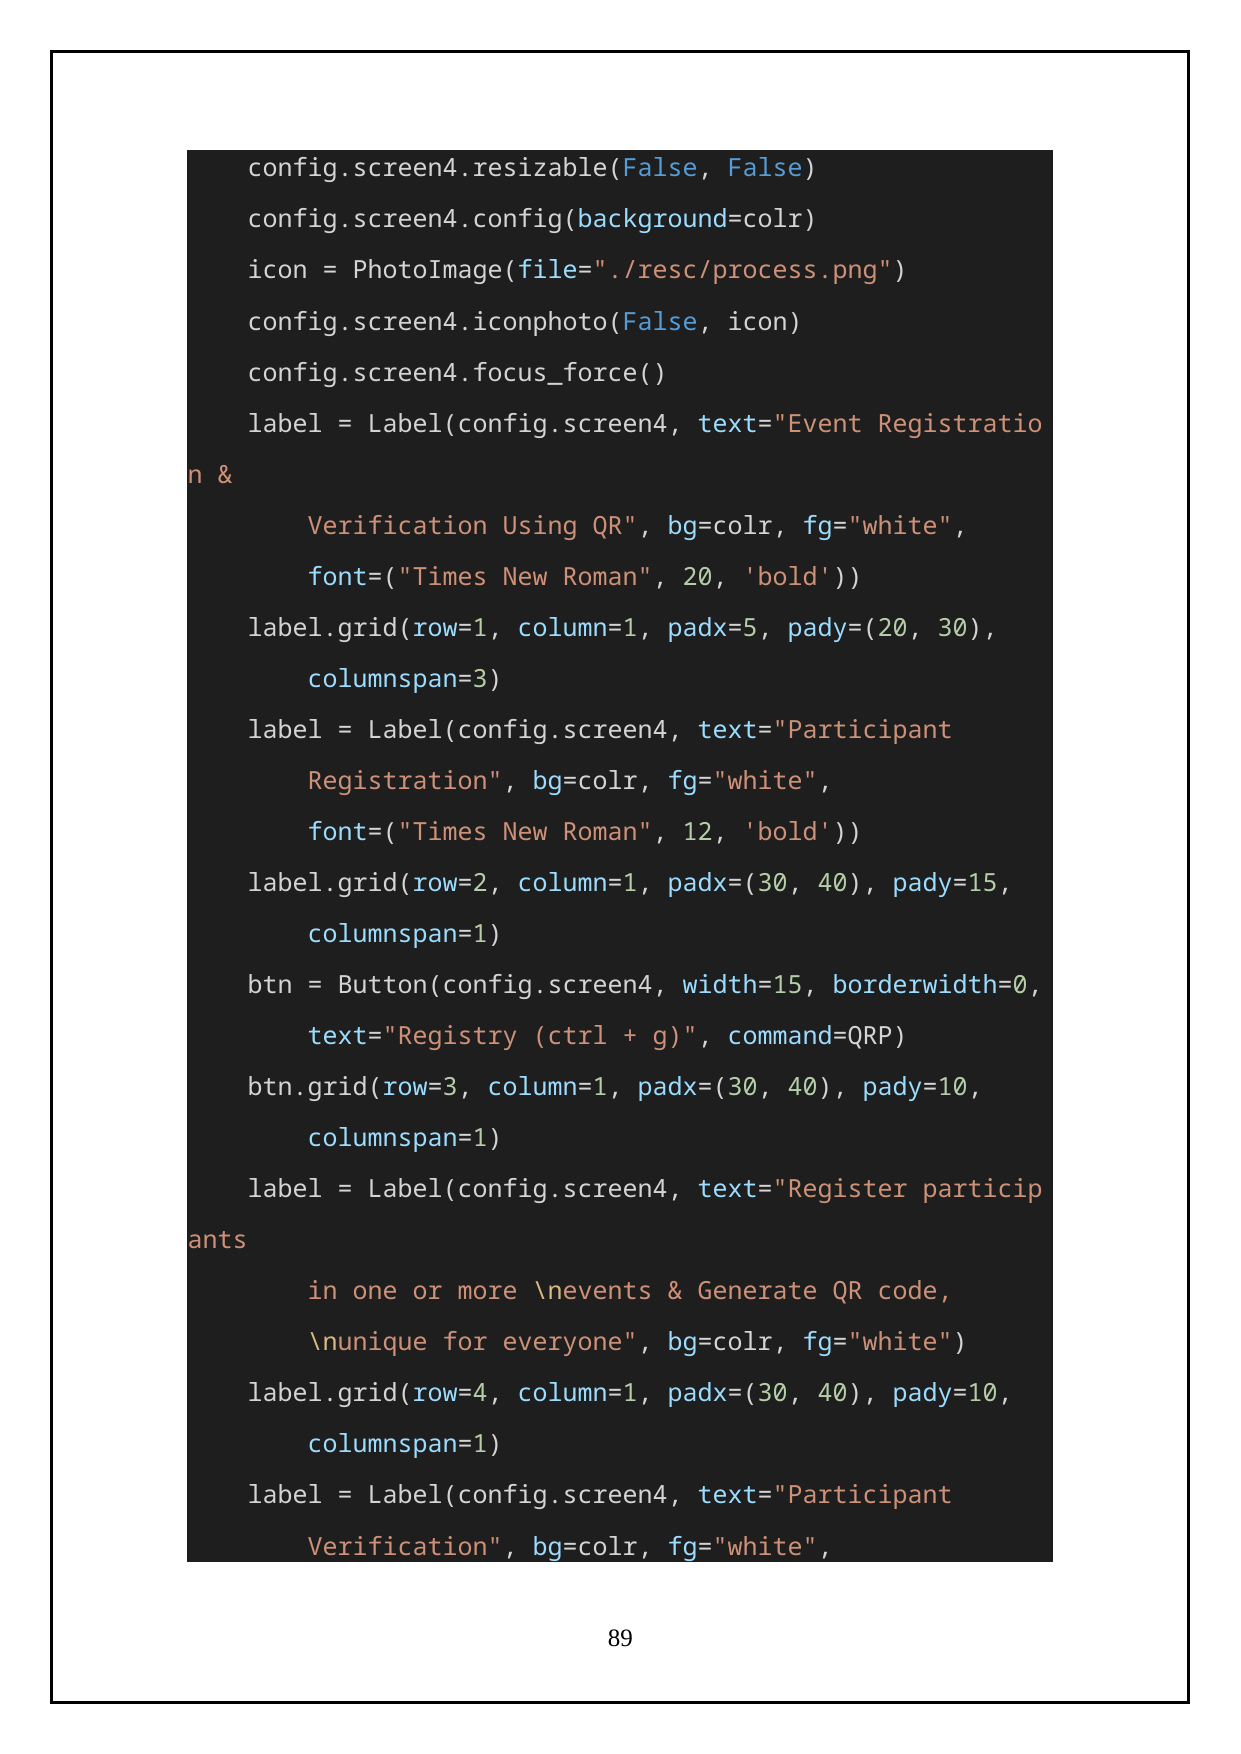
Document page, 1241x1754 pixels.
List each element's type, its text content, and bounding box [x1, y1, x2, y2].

text Registration", bg=colr, fg="white", [187, 762, 1053, 797]
text config.screen4.resizable(False, False) [187, 150, 1053, 184]
text Verification", bg=colr, fg="white", [187, 1528, 1053, 1562]
text config.screen4.iconphoto(False, icon) [187, 303, 1053, 337]
text config.screen4.focus_force() [187, 354, 1053, 388]
text columnspan=1) [187, 1426, 1053, 1460]
text icon = PhotoImage(file="./resc/process.png") [187, 252, 1053, 286]
text font=("Times New Roman", 20, 'bold')) [187, 558, 1053, 592]
text btn.grid(row=3, column=1, padx=(30, 40), pady=10, [187, 1069, 1053, 1103]
text font=("Times New Roman", 12, 'bold')) [187, 813, 1053, 848]
text \nunique for everyone", bg=colr, fg="white") [187, 1324, 1053, 1358]
text label.grid(row=2, column=1, padx=(30, 40), pady=15, [187, 864, 1053, 899]
text Verification Using QR", bg=colr, fg="white", [187, 507, 1053, 541]
text columnspan=3) [187, 660, 1053, 694]
text label = Label(config.screen4, text="Participant [187, 1477, 1053, 1511]
text text="Registry (ctrl + g)", command=QRP) [187, 1018, 1053, 1052]
text btn = Button(config.screen4, width=15, borderwidth=0, [187, 967, 1053, 1001]
text label = Label(config.screen4, text="Register participants [187, 1171, 1053, 1256]
text label.grid(row=1, column=1, padx=5, pady=(20, 30), [187, 609, 1053, 643]
text columnspan=1) [187, 916, 1053, 950]
text columnspan=1) [187, 1120, 1053, 1154]
text config.screen4.config(background=colr) [187, 201, 1053, 235]
text label = Label(config.screen4, text="Participant [187, 711, 1053, 746]
text label = Label(config.screen4, text="Event Registration & [187, 405, 1053, 490]
text in one or more \nevents & Generate QR code, [187, 1273, 1053, 1307]
text label.grid(row=4, column=1, padx=(30, 40), pady=10, [187, 1375, 1053, 1409]
